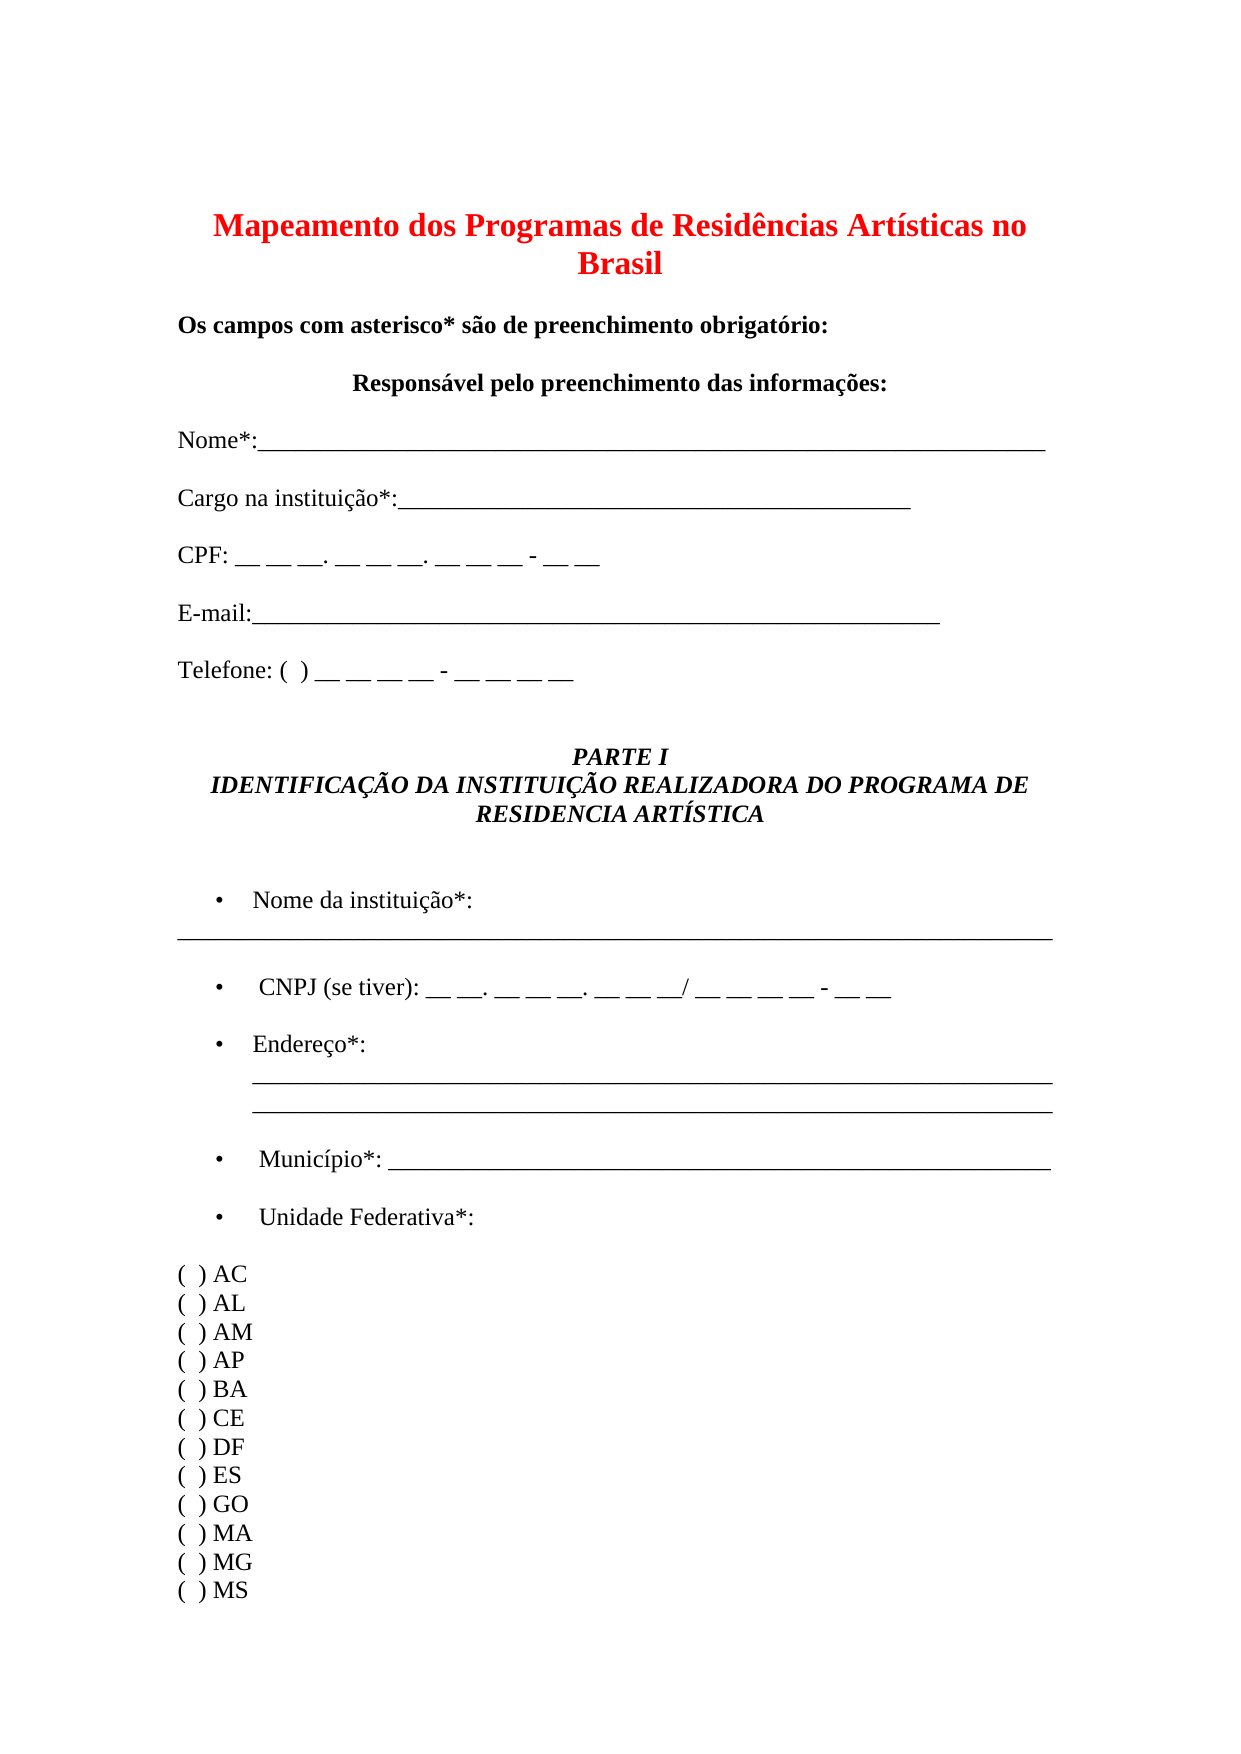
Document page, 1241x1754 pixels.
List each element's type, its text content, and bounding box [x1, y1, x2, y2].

text ( ) ES [177, 1461, 1063, 1489]
text PARTE I [177, 742, 1063, 771]
text ______________________________________________________________________ [177, 914, 1063, 943]
text ( ) MS [177, 1576, 1063, 1604]
text ( ) GO [177, 1489, 1063, 1518]
text Telefone: ( ) __ __ __ __ - __ __ __ __ [177, 656, 1063, 684]
text Os campos com asterisco* são de preenchimento obrigatório: [177, 311, 1063, 339]
text IDENTIFICAÇÃO DA INSTITUIÇÃO REALIZADORA DO PROGRAMA DE RESIDENCIA ARTÍSTICA [177, 771, 1063, 828]
text ( ) MG [177, 1547, 1063, 1576]
text ( ) AL [177, 1288, 1063, 1317]
text ( ) DF [177, 1432, 1063, 1461]
list Unidade Federativa*: [215, 1202, 1063, 1231]
text CPF: __ __ __. __ __ __. __ __ __ - __ __ [177, 541, 1063, 569]
list Município*: _____________________________________________________ [215, 1144, 1063, 1173]
text ( ) AM [177, 1317, 1063, 1346]
text ( ) AC [177, 1259, 1063, 1288]
list CNPJ (se tiver): __ __. __ __ __. __ __ __/ __ __ __ __ - __ __ [215, 972, 1063, 1001]
text ( ) AP [177, 1346, 1063, 1374]
text ( ) CE [177, 1403, 1063, 1432]
text Cargo na instituição*:_________________________________________ [177, 483, 1063, 512]
text Responsável pelo preenchimento das informações: [177, 368, 1063, 397]
text Mapeamento dos Programas de Residências Artísticas no Brasil [177, 205, 1063, 282]
text Nome*:_______________________________________________________________ [177, 426, 1063, 454]
list Nome da instituição*: [215, 886, 1063, 914]
text ( ) BA [177, 1374, 1063, 1403]
text E-mail:_______________________________________________________ [177, 598, 1063, 627]
text ( ) MA [177, 1518, 1063, 1547]
list Endereço*: ________________________________________________________________________________________________________________________________ [215, 1029, 1063, 1116]
